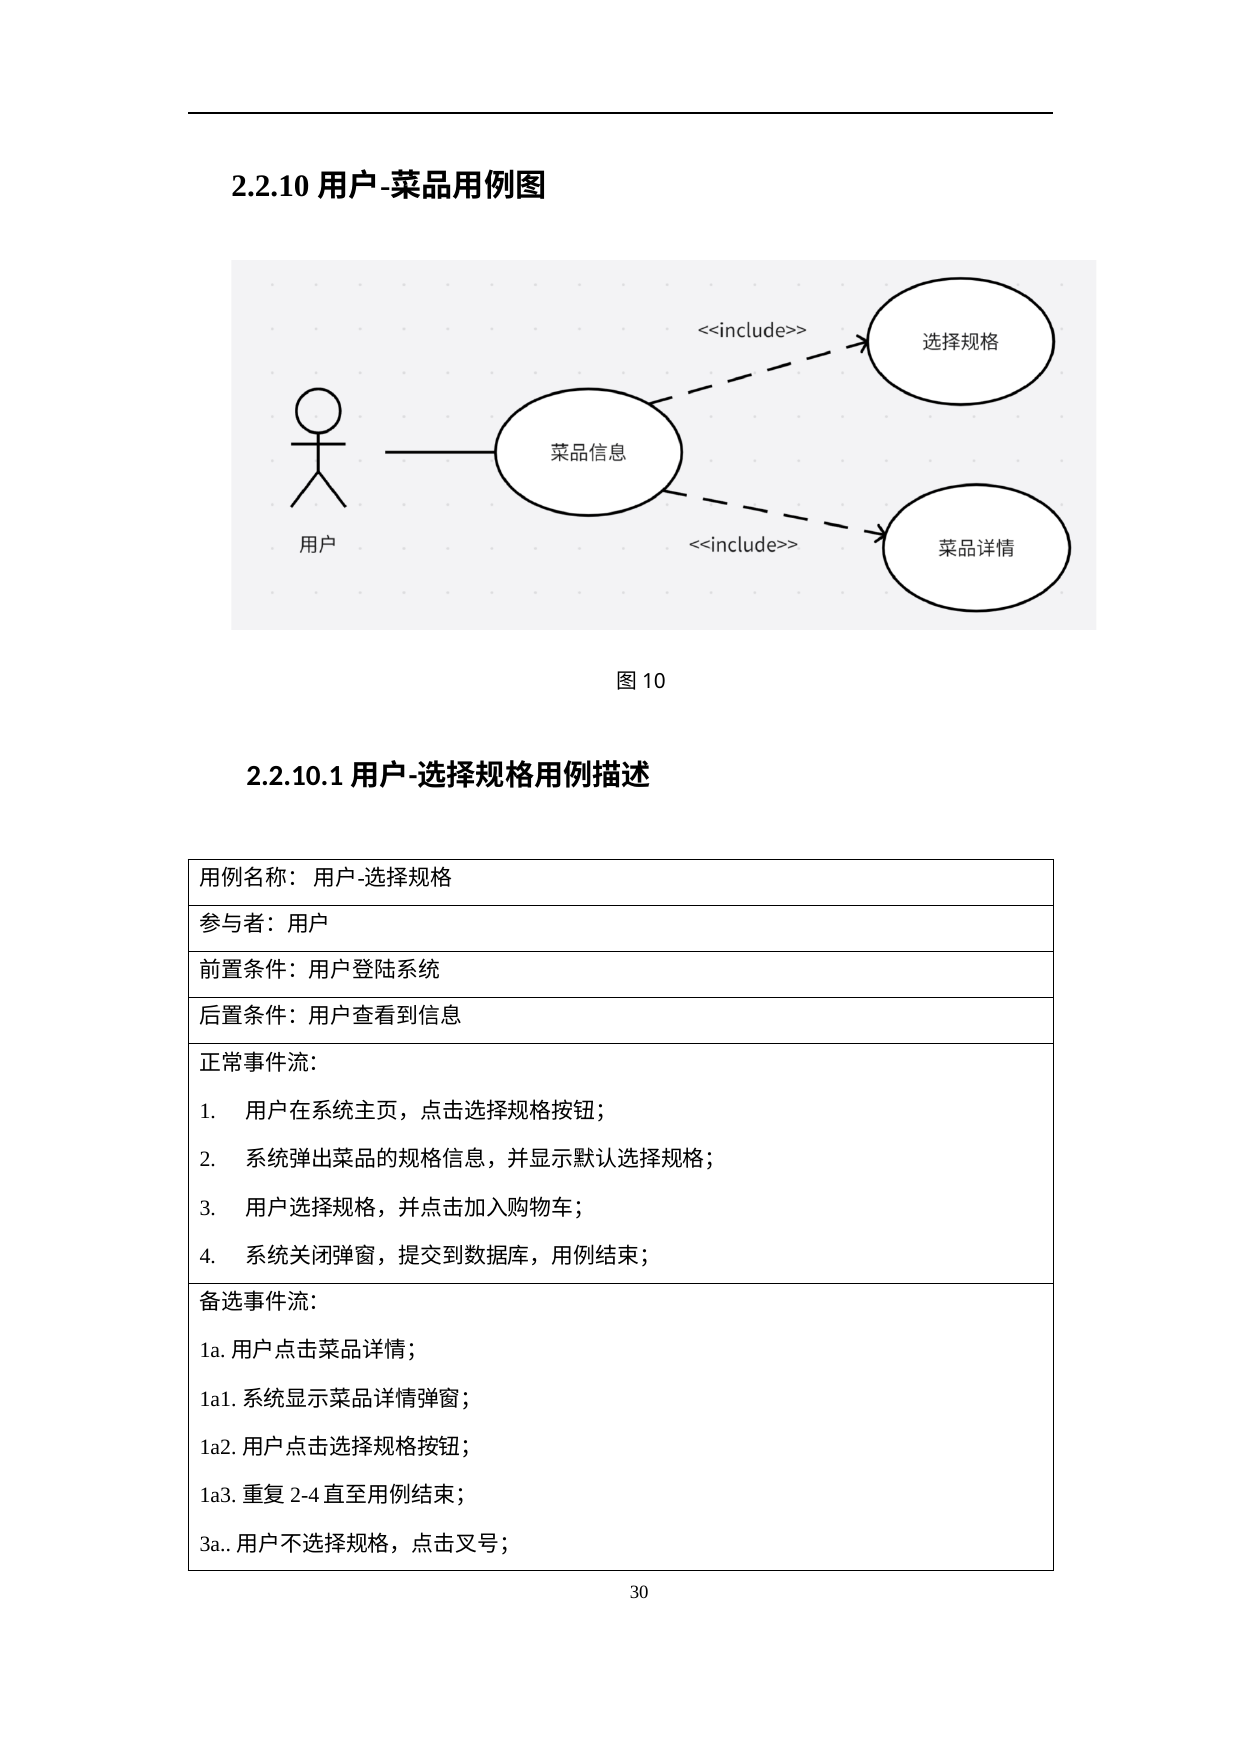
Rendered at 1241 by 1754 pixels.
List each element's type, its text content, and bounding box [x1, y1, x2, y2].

picture [231, 260, 1097, 630]
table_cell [189, 1284, 1053, 1570]
subtitle 2.2.10 用户-菜品用例图 [231, 150, 1053, 215]
table_header 用例名称： 用户-选择规格 [189, 860, 1053, 905]
table_cell 后置条件：用户查看到信息 [189, 998, 1053, 1043]
table_cell 前置条件：用户登陆系统 [189, 952, 1053, 997]
table_cell 正常事件流： 用户在系统主页，点击选择规格按钮； 系统弹出菜品的规格信息，并显示默认选择规格； 用户选择规格，并点击加入购物车； 系统关闭弹窗，提交到数据库，用例结束； [189, 1044, 1053, 1282]
table_cell 参与者：用户 [189, 906, 1053, 951]
subtitle 2.2.10.1 用户-选择规格用例描述 [187, 740, 1053, 805]
text 图 10 [187, 663, 1053, 696]
